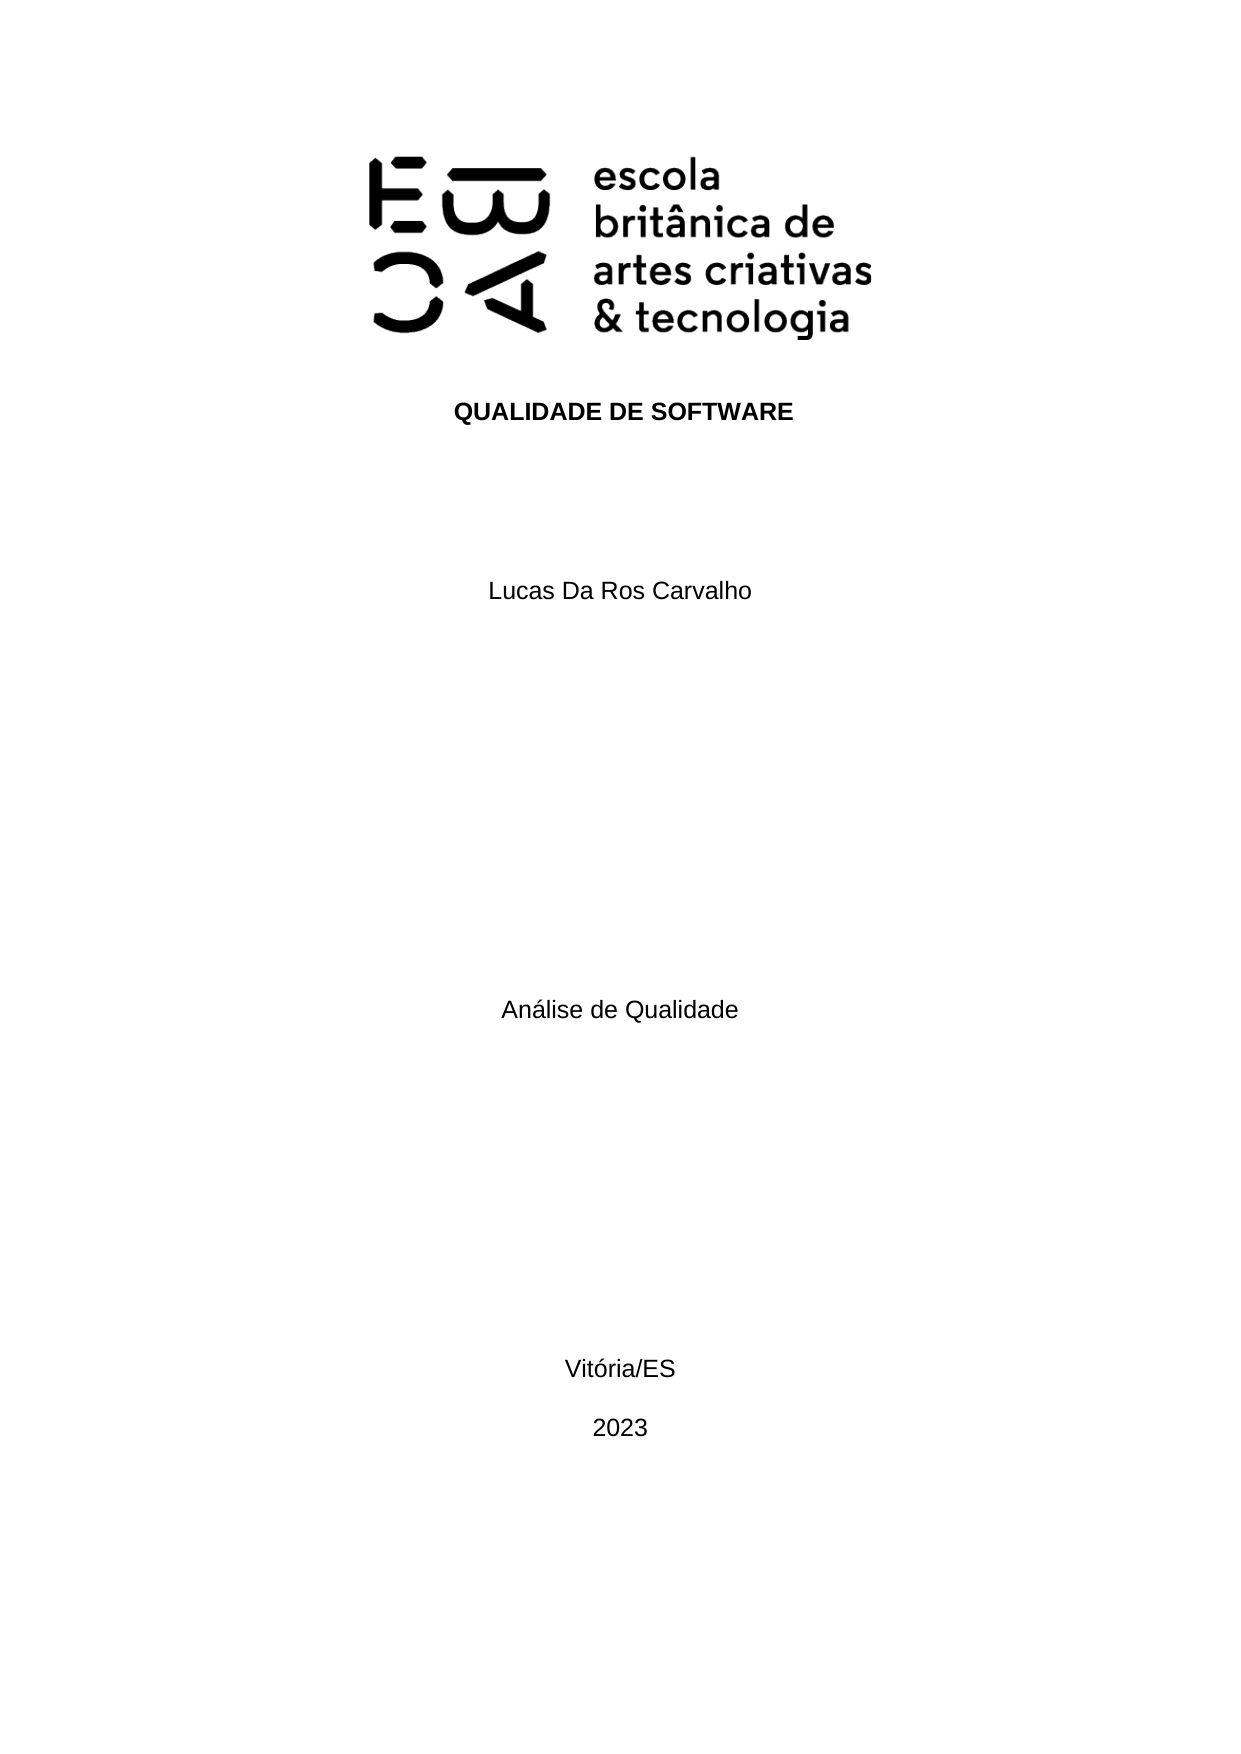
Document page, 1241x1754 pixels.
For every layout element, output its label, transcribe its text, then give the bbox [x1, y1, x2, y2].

text Vitória/ES [177, 1354, 1063, 1382]
text QUALIDADE DE SOFTWARE [177, 397, 1063, 426]
picture [369, 147, 872, 340]
text 2023 [177, 1413, 1063, 1442]
text Lucas Da Ros Carvalho [177, 576, 1063, 605]
text Análise de Qualidade [177, 995, 1063, 1024]
